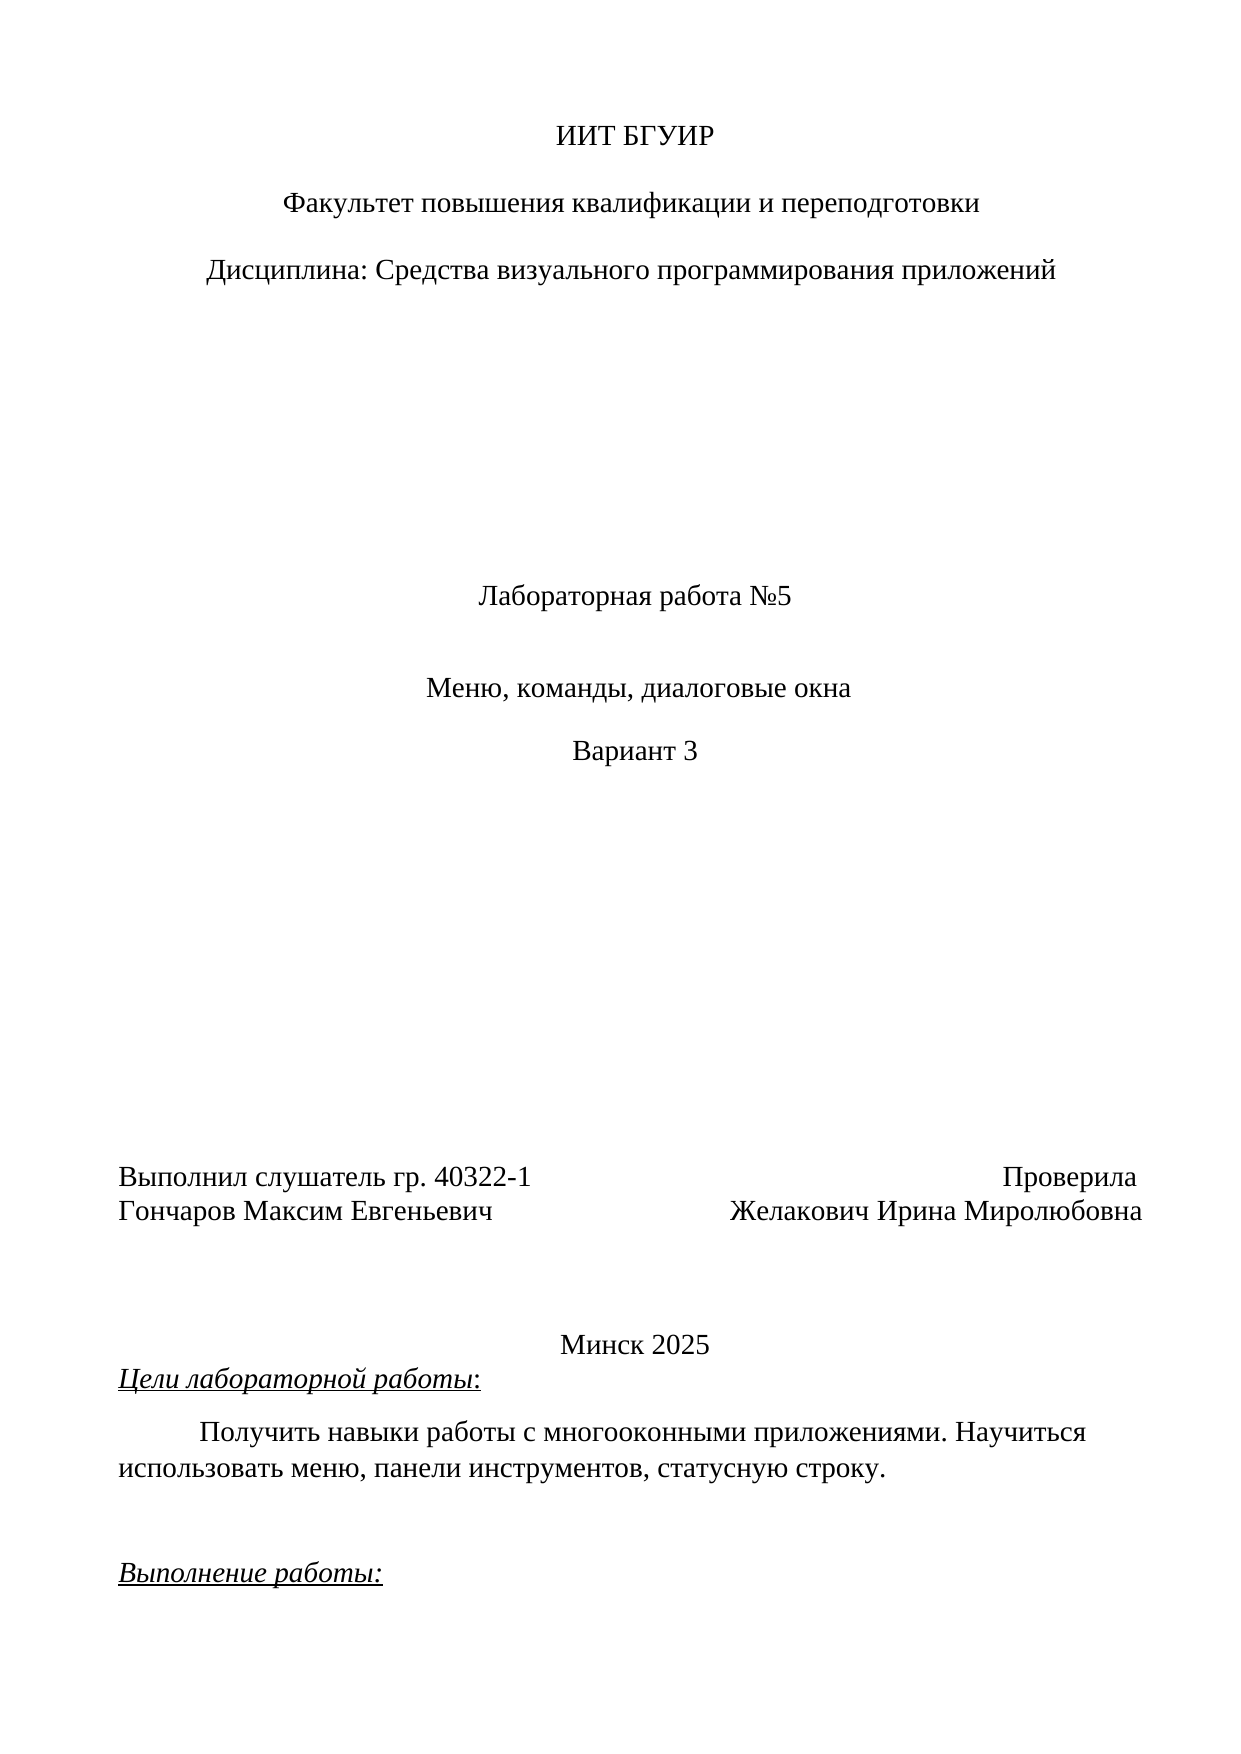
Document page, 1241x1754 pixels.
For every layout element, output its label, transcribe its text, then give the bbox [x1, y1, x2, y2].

text Лабораторная работа №5 [118, 545, 1152, 641]
text Гончаров Максим Евгеньевич Желакович Ирина Миролюбовна [118, 1193, 1152, 1227]
text Цели лабораторной работы: [118, 1361, 1152, 1394]
text Вариант 3 [118, 733, 1152, 766]
text Получить навыки работы с многооконными приложениями. Научиться использовать меню, панели инструментов, статусную строку. [118, 1414, 1152, 1483]
text Минск 2025 [118, 1327, 1152, 1361]
text ИИТ БГУИР [118, 118, 1152, 152]
text Выполнил слушатель гр. 40322-1 Проверила [118, 1159, 1152, 1193]
text Выполнение работы: [118, 1555, 1152, 1589]
text Факультет повышения квалификации и переподготовки Дисциплина: Средства визуального программирования приложений [118, 152, 1152, 314]
text Меню, команды, диалоговые окна [118, 670, 1152, 703]
